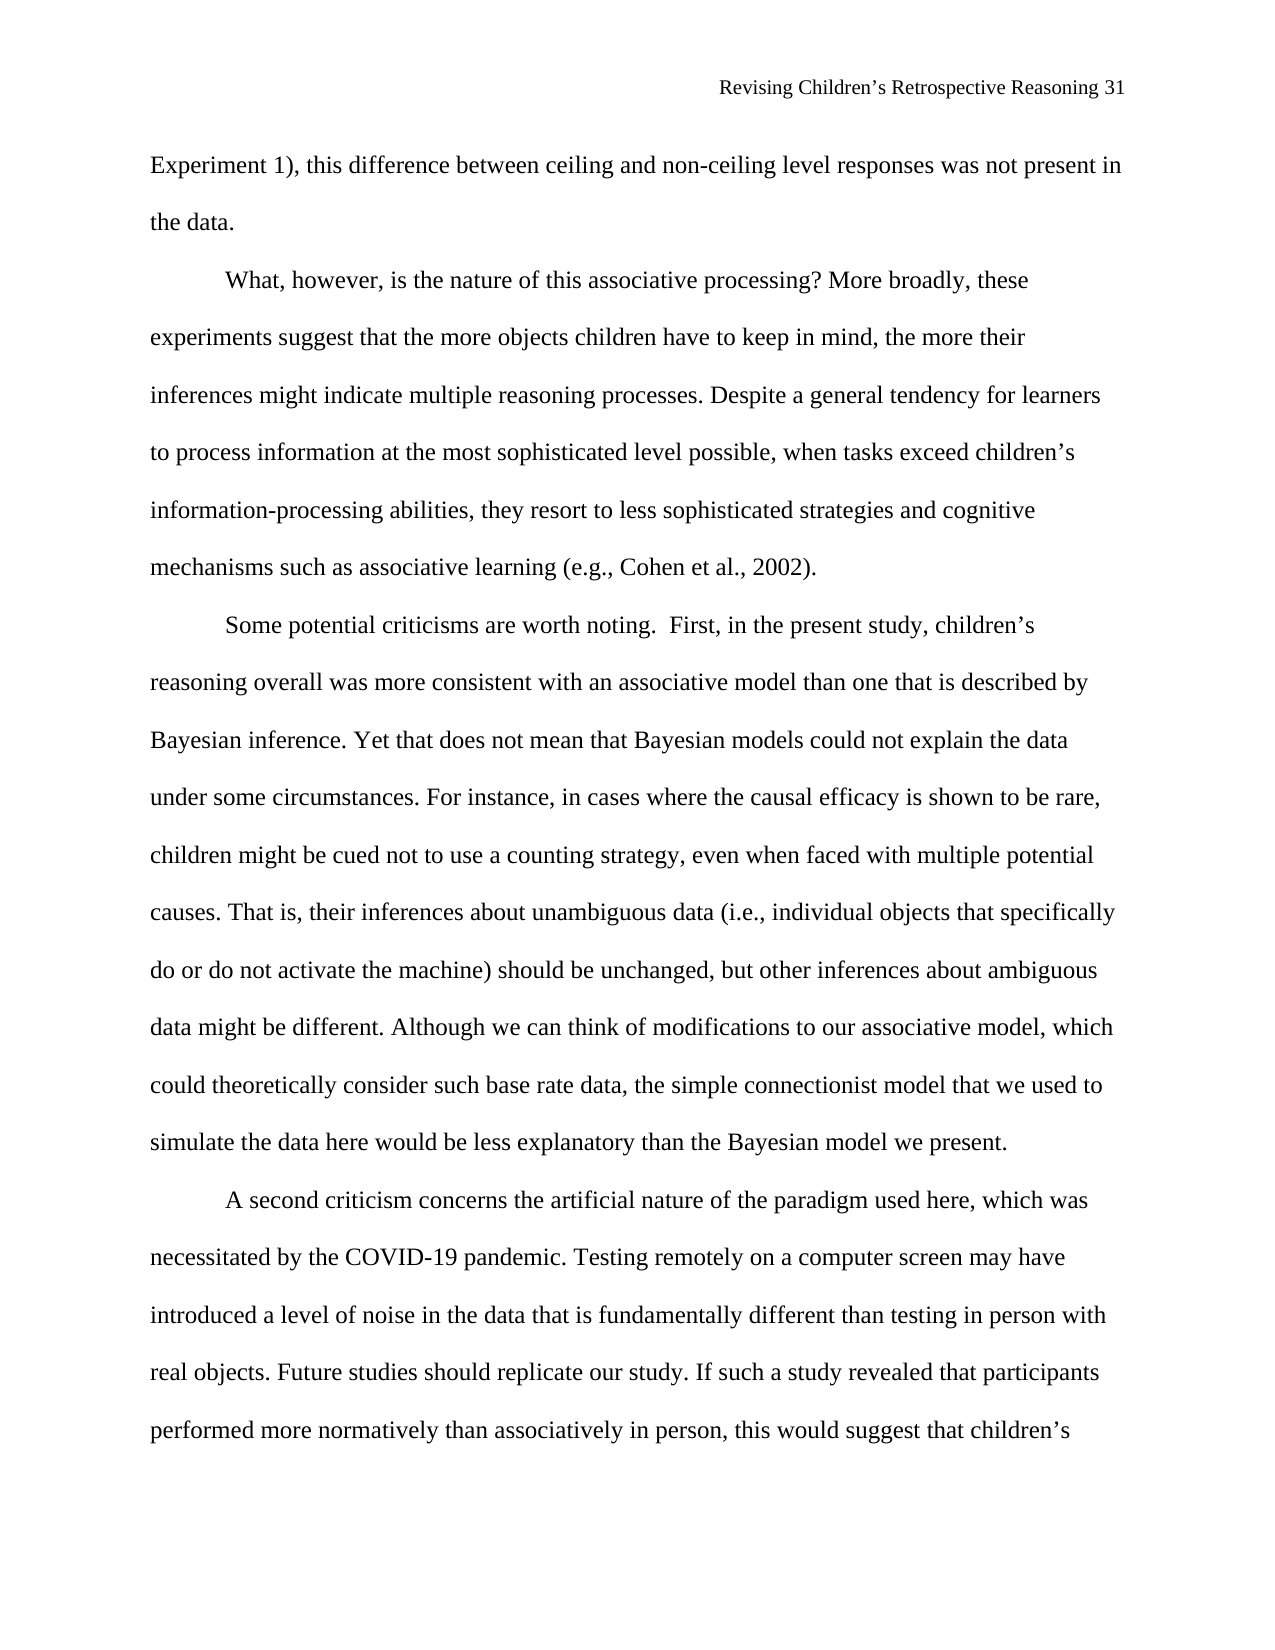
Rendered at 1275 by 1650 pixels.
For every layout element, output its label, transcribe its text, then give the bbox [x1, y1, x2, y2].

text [150, 1185, 1125, 1444]
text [150, 150, 1125, 236]
text What, however, is the nature of this associative processing? More broadly, these experiments suggest that the more objects children have to keep in mind, the more their inferences might indicate multiple reasoning processes. Despite a general tendency for learners to process information at the most sophisticated level possible, when tasks exceed children’s information-processing abilities, they resort to less sophisticated strategies and cognitive mechanisms such as associative learning (e.g., Cohen et al., 2002). [150, 265, 1125, 581]
text Some potential criticisms are worth noting. First, in the present study, children’s reasoning overall was more consistent with an associative model than one that is described by Bayesian inference. Yet that does not mean that Bayesian models could not explain the data under some circumstances. For instance, in cases where the causal efficacy is shown to be rare, children might be cued not to use a counting strategy, even when faced with multiple potential causes. That is, their inferences about unambiguous data (i.e., individual objects that specifically do or do not activate the machine) should be unchanged, but other inferences about ambiguous data might be different. Although we can think of modifications to our associative model, which could theoretically consider such base rate data, the simple connectionist model that we used to simulate the data here would be less explanatory than the Bayesian model we present. [150, 610, 1125, 1156]
